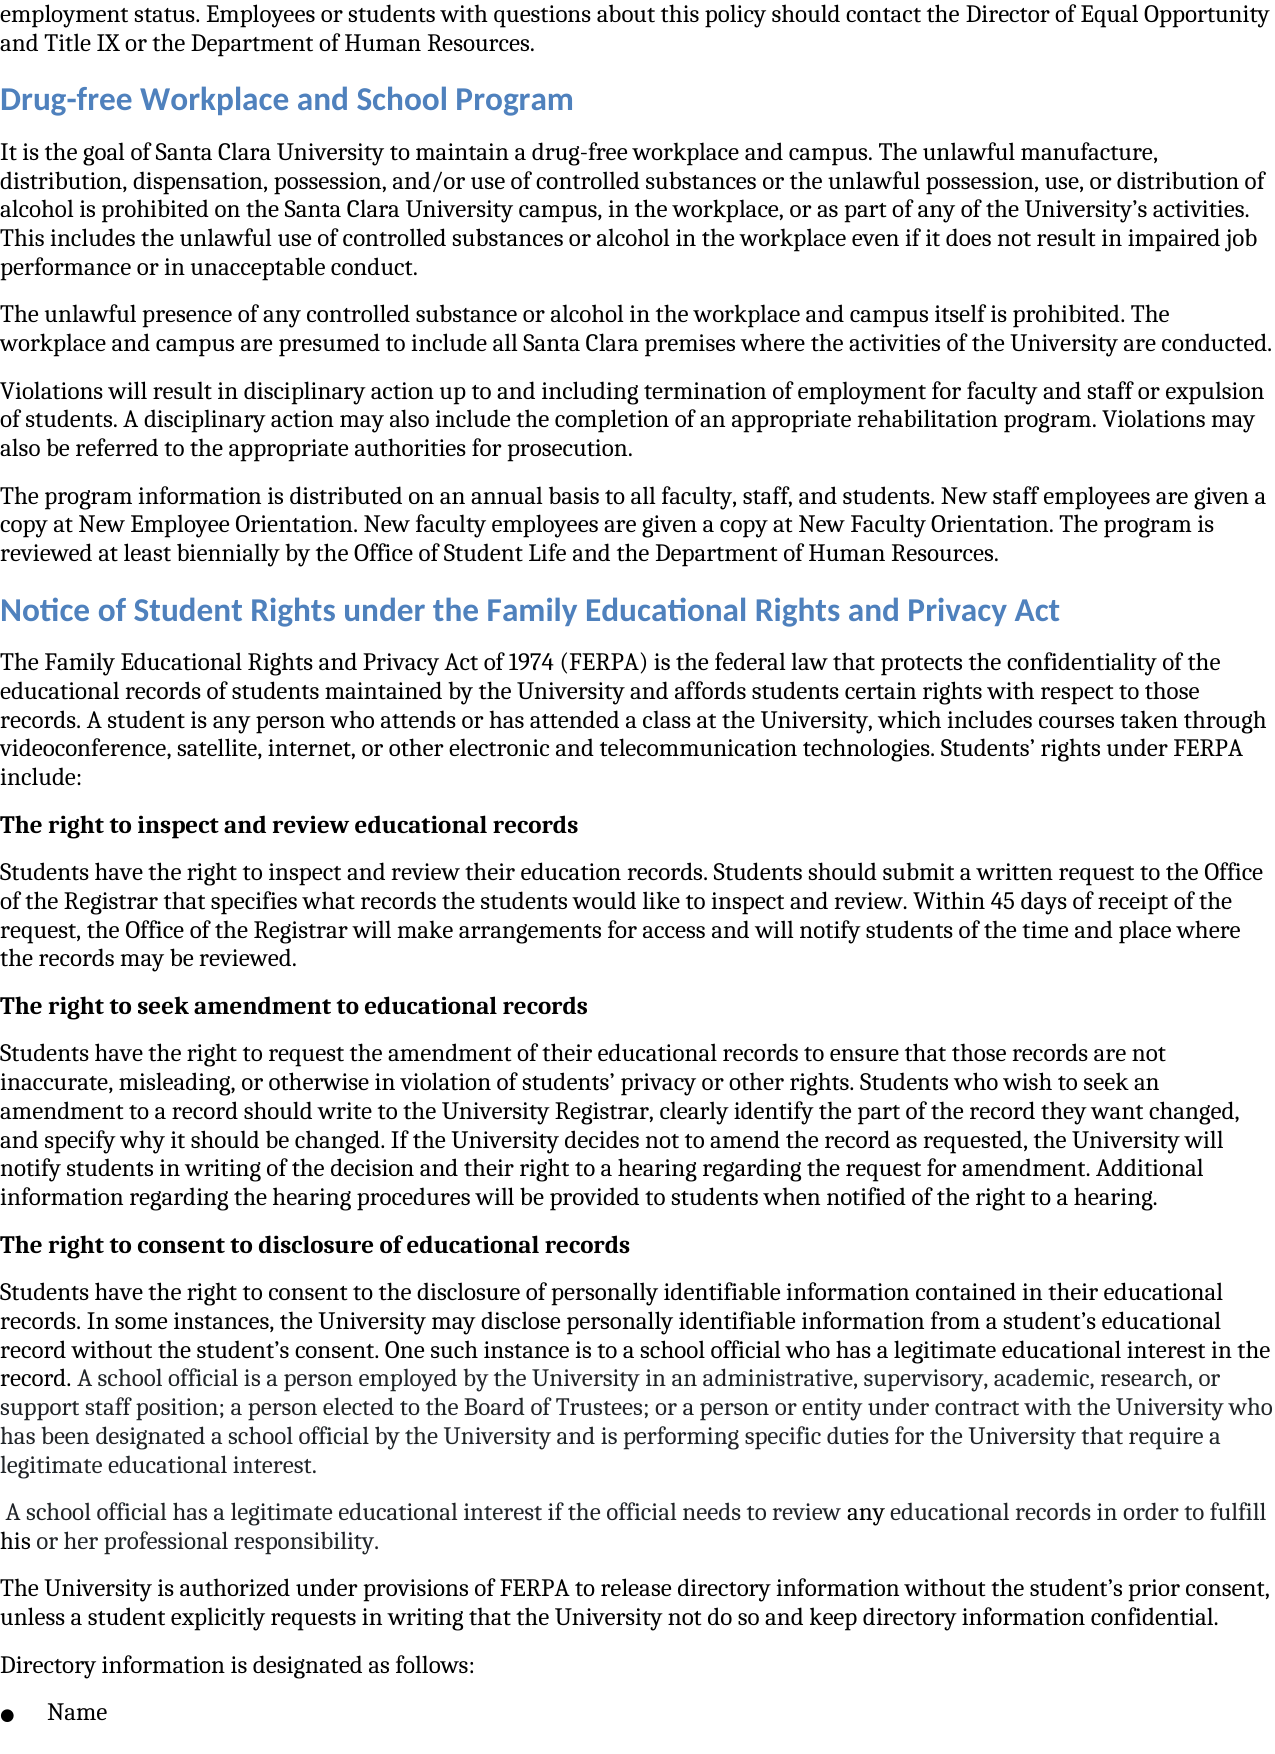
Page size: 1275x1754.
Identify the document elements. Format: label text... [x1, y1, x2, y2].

text The University is authorized under provisions of FERPA to release directory information without the student’s prior consent, unless a student explicitly requests in writing that the University not do so and keep directory information confidential. [0, 1574, 1275, 1632]
text Directory information is designated as follows: [0, 1651, 1275, 1679]
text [0, 0, 1275, 57]
text It is the goal of Santa Clara University to maintain a drug-free workplace and campus. The unlawful manufacture, distribution, dispensation, possession, and/or use of controlled substances or the unlawful possession, use, or distribution of alcohol is prohibited on the Santa Clara University campus, in the workplace, or as part of any of the University’s activities. This includes the unlawful use of controlled substances or alcohol in the workplace even if it does not result in impaired job performance or in unacceptable conduct. [0, 138, 1275, 282]
text The right to seek amendment to educational records [0, 992, 1275, 1021]
text The program information is distributed on an annual basis to all faculty, staff, and students. New staff employees are given a copy at New Employee Orientation. New faculty employees are given a copy at New Faculty Orientation. The program is reviewed at least biennially by the Office of Student Life and the Department of Human Resources. [0, 482, 1275, 568]
text Students have the right to inspect and review their education records. Students should submit a written request to the Office of the Registrar that specifies what records the students would like to inspect and review. Within 45 days of receipt of the request, the Office of the Registrar will make arrangements for access and will notify students of the time and place where the records may be reviewed. [0, 858, 1275, 973]
subtitle Drug-free Workplace and School Program [0, 78, 1275, 119]
subtitle Notice of Student Rights under the Family Educational Rights and Privacy Act [0, 589, 1275, 629]
text The right to consent to disclosure of educational records [0, 1231, 1275, 1259]
text The unlawful presence of any controlled substance or alcohol in the workplace and campus itself is prohibited. The workplace and campus are presumed to include all Santa Clara premises where the activities of the University are conducted. [0, 300, 1275, 358]
text Students have the right to request the amendment of their educational records to ensure that those records are not inaccurate, misleading, or otherwise in violation of students’ privacy or other rights. Students who wish to seek an amendment to a record should write to the University Registrar, clearly identify the part of the record they want changed, and specify why it should be changed. If the University decides not to amend the record as requested, the University will notify students in writing of the decision and their right to a hearing regarding the request for amendment. Additional information regarding the hearing procedures will be provided to students when notified of the right to a hearing. [0, 1039, 1275, 1212]
text The Family Educational Rights and Privacy Act of 1974 (FERPA) is the federal law that protects the confidentiality of the educational records of students maintained by the University and affords students certain rights with respect to those records. A student is any person who attends or has attended a class at the University, which includes courses taken through videoconference, satellite, internet, or other electronic and telecommunication technologies. Students’ rights under FERPA include: [0, 648, 1275, 792]
text A school official has a legitimate educational interest if the official needs to review any educational records in order to fulfill his or her professional responsibility. [0, 1498, 1275, 1556]
list Name [0, 1698, 1275, 1727]
text Violations will result in disciplinary action up to and including termination of employment for faculty and staff or expulsion of students. A disciplinary action may also include the completion of an appropriate rehabilitation program. Violations may also be referred to the appropriate authorities for prosecution. [0, 377, 1275, 463]
text The right to inspect and review educational records [0, 811, 1275, 839]
text Students have the right to consent to the disclosure of personally identifiable information contained in their educational records. In some instances, the University may disclose personally identifiable information from a student’s educational record without the student’s consent. One such instance is to a school official who has a legitimate educational interest in the record. A school official is a person employed by the University in an administrative, supervisory, academic, research, or support staff position; a person elected to the Board of Trustees; or a person or entity under contract with the University who has been designated a school official by the University and is performing specific duties for the University that require a legitimate educational interest. [0, 1278, 1275, 1479]
